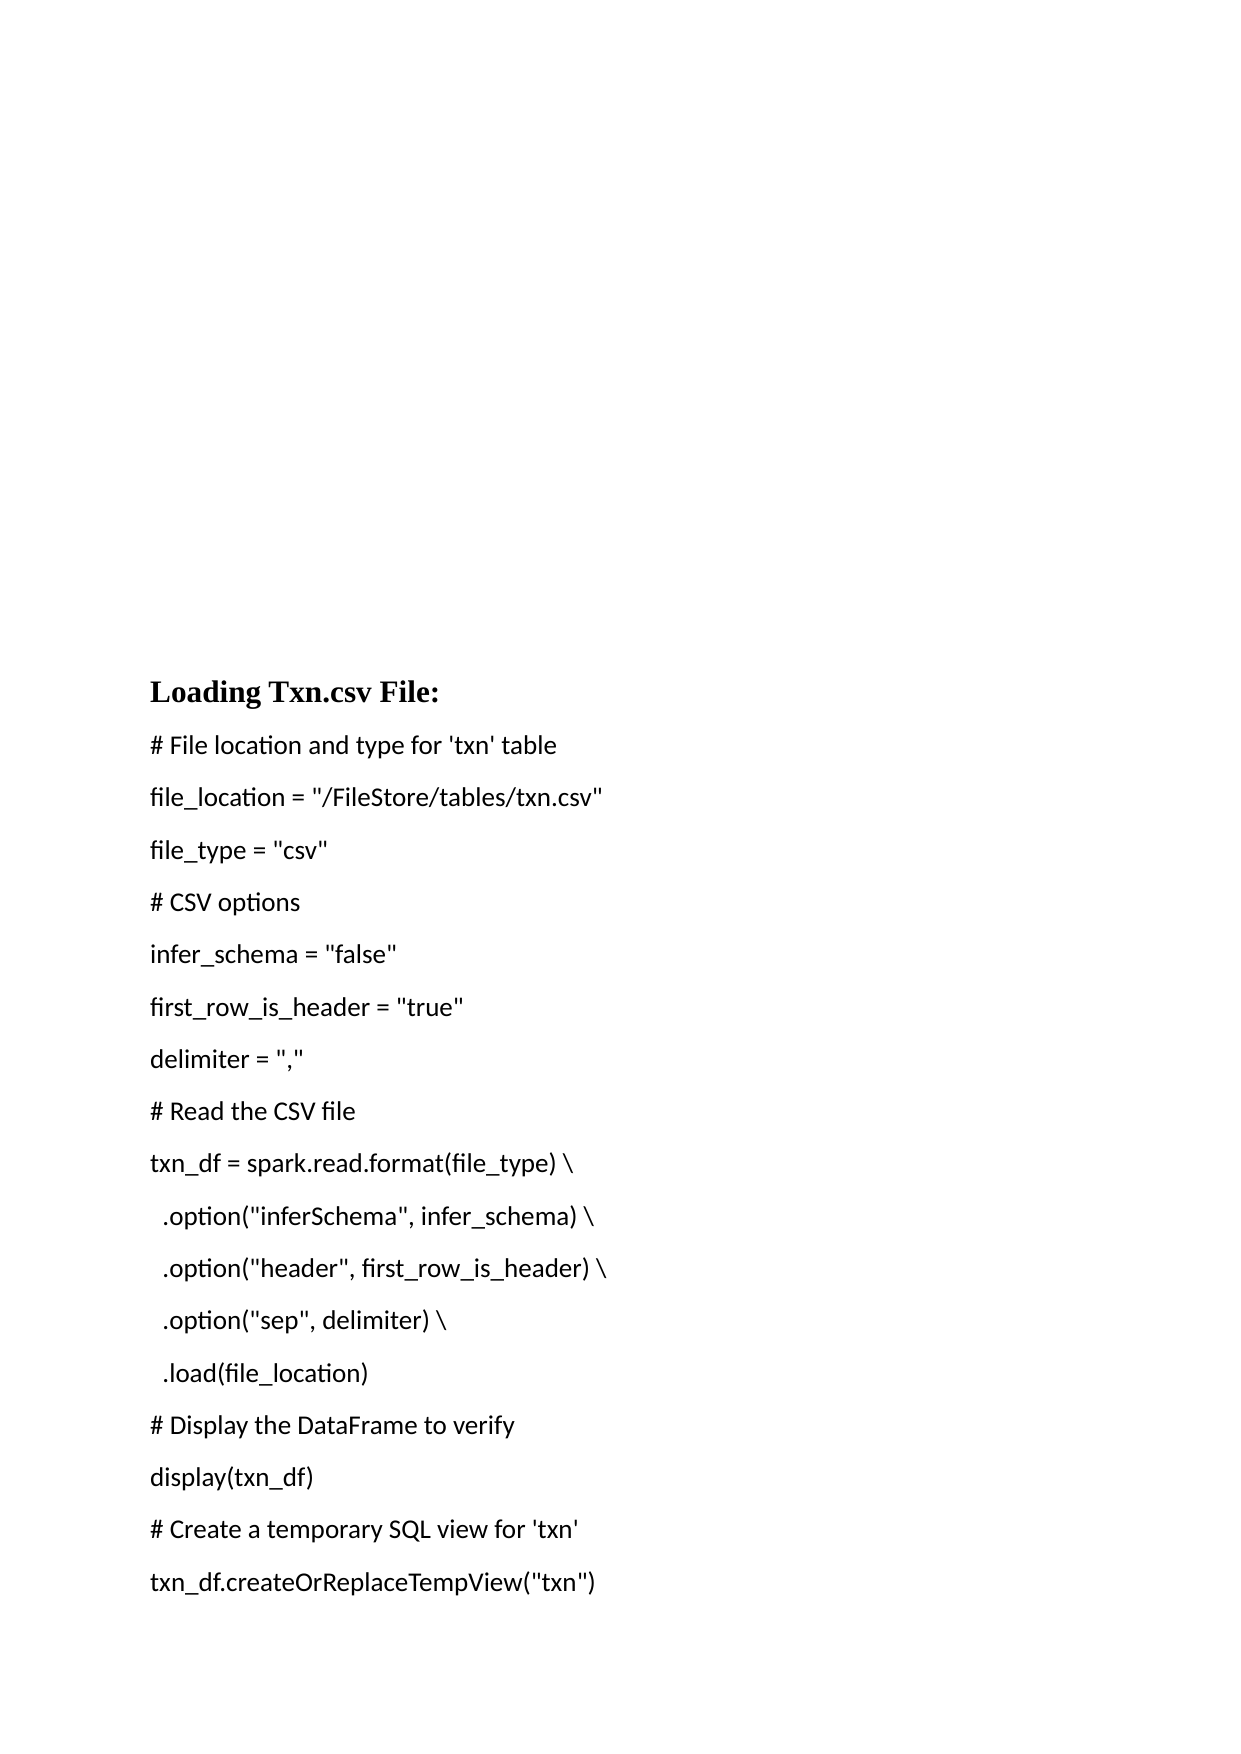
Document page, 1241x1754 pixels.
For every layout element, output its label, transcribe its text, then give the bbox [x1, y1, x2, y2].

text .option("sep", delimiter) \ [150, 1303, 1090, 1337]
text # Display the DataFrame to verify [150, 1408, 1090, 1441]
text txn_df.createOrReplaceTempView("txn") [150, 1565, 1090, 1598]
text # CSV options [150, 885, 1090, 918]
text .option("header", first_row_is_header) \ [150, 1251, 1090, 1284]
text .load(file_location) [150, 1356, 1090, 1389]
text # Create a temporary SQL view for 'txn' [150, 1513, 1090, 1546]
text display(txn_df) [150, 1460, 1090, 1493]
text Loading Txn.csv File: [150, 673, 1090, 709]
text txn_df = spark.read.format(file_type) \ [150, 1147, 1090, 1180]
text delimiter = "," [150, 1042, 1090, 1075]
text # File location and type for 'txn' table [150, 728, 1090, 761]
text first_row_is_header = "true" [150, 990, 1090, 1023]
text file_location = "/FileStore/tables/txn.csv" [150, 781, 1090, 814]
text .option("inferSchema", infer_schema) \ [150, 1199, 1090, 1232]
text file_type = "csv" [150, 833, 1090, 866]
text # Read the CSV file [150, 1094, 1090, 1127]
text infer_schema = "false" [150, 937, 1090, 971]
